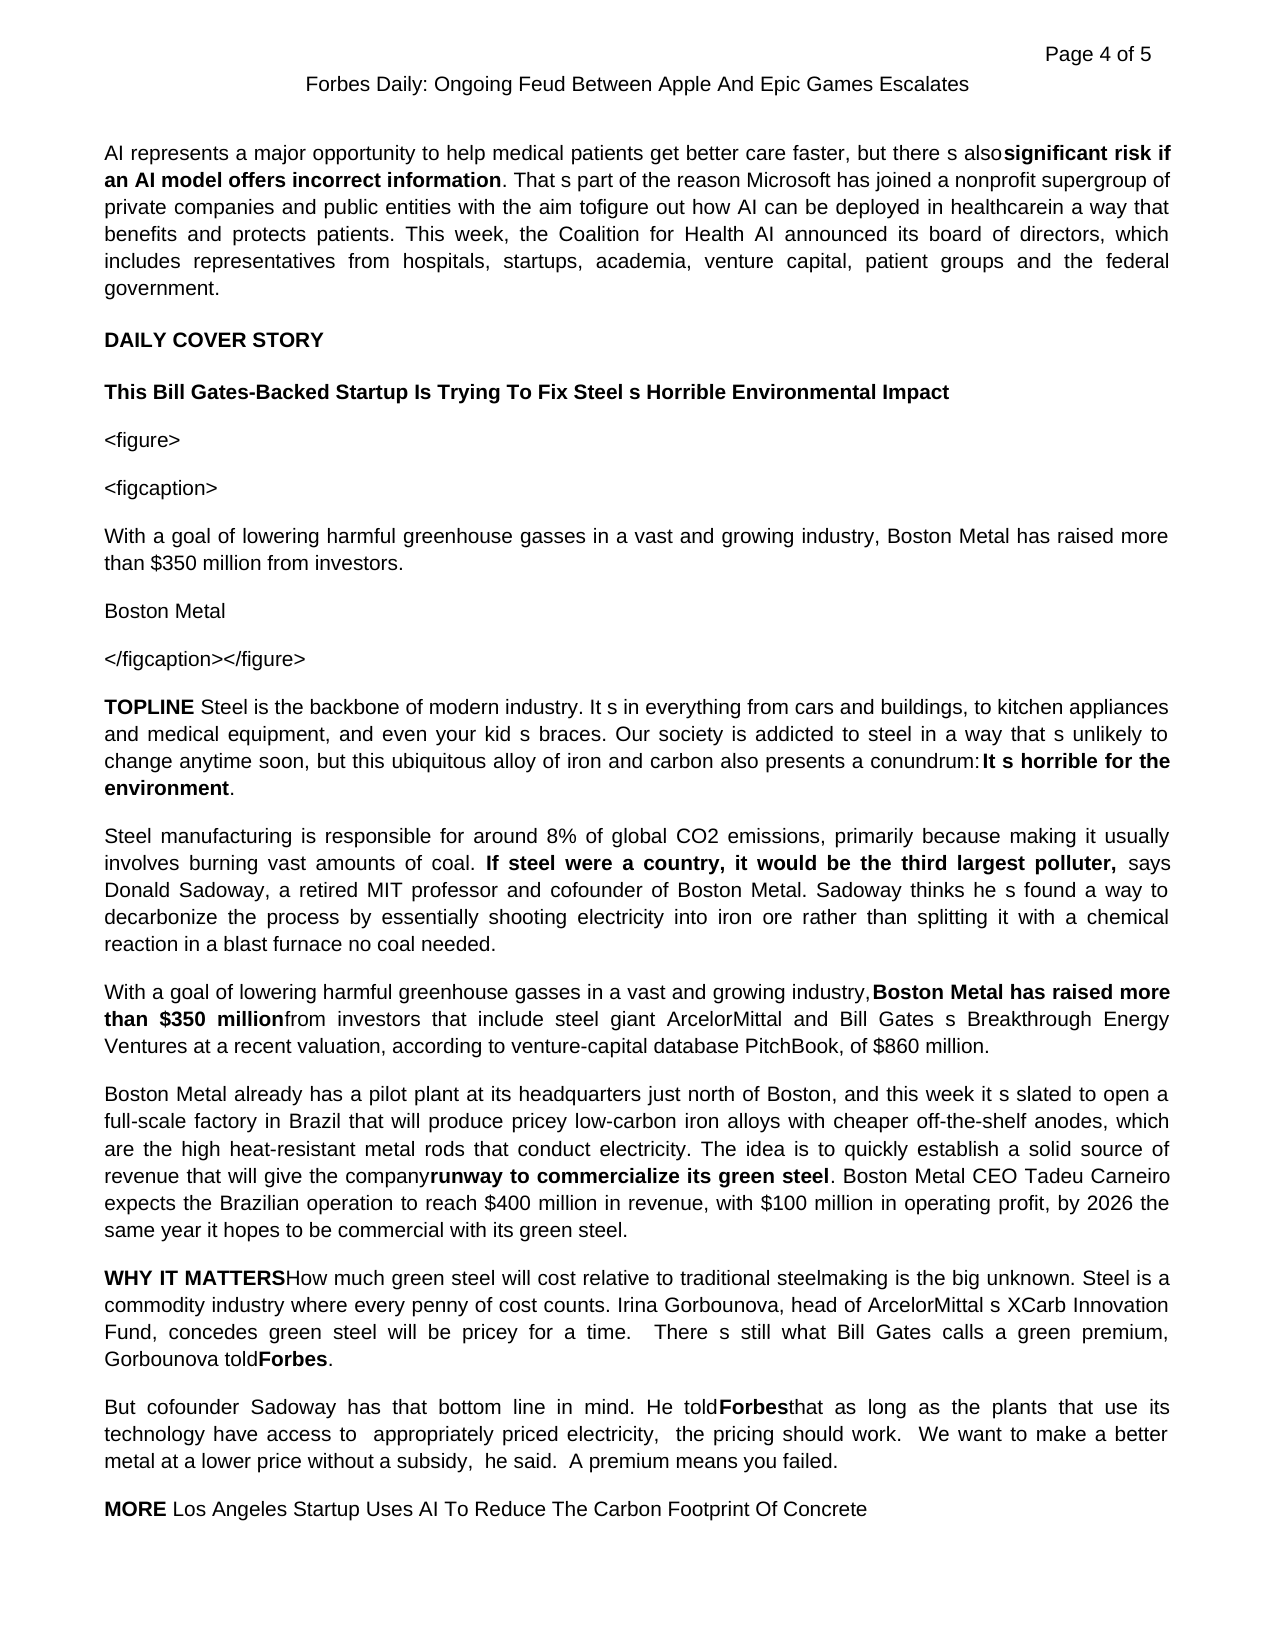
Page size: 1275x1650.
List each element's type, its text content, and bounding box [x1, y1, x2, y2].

text With a goal of lowering harmful greenhouse gasses in a vast and growing industry, Boston Metal has raised more than $350 million from investors. [104, 521, 1171, 575]
text Boston Metal already has a pilot plant at its headquarters just north of Boston, and this week it s slated to open a full-scale factory in Brazil that will produce pricey low-carbon iron alloys with cheaper off-the-shelf anodes, which are the high heat-resistant metal rods that conduct electricity. The idea is to quickly establish a solid source of revenue that will give the companyrunway to commercialize its green steel. Boston Metal CEO Tadeu Carneiro expects the Brazilian operation to reach $400 million in revenue, with $100 million in operating profit, by 2026 the same year it hopes to be commercial with its green steel. [104, 1079, 1171, 1242]
text This Bill Gates-Backed Startup Is Trying To Fix Steel s Horrible Environmental Impact [104, 377, 1171, 404]
text DAILY COVER STORY [104, 325, 1171, 352]
text <figcaption> [104, 473, 1171, 500]
text With a goal of lowering harmful greenhouse gasses in a vast and growing industry,Boston Metal has raised more than $350 millionfrom investors that include steel giant ArcelorMittal and Bill Gates s Breakthrough Energy Ventures at a recent valuation, according to venture-capital database PitchBook, of $860 million. [104, 977, 1171, 1058]
text </figcaption></figure> [104, 644, 1171, 671]
text Boston Metal [104, 596, 1171, 623]
text <figure> [104, 425, 1171, 452]
text TOPLINE Steel is the backbone of modern industry. It s in everything from cars and buildings, to kitchen appliances and medical equipment, and even your kid s braces. Our society is addicted to steel in a way that s unlikely to change anytime soon, but this ubiquitous alloy of iron and carbon also presents a conundrum:It s horrible for the environment. [104, 692, 1171, 800]
text WHY IT MATTERSHow much green steel will cost relative to traditional steelmaking is the big unknown. Steel is a commodity industry where every penny of cost counts. Irina Gorbounova, head of ArcelorMittal s XCarb Innovation Fund, concedes green steel will be pricey for a time. There s still what Bill Gates calls a green premium, Gorbounova toldForbes. [104, 1262, 1171, 1371]
text AI represents a major opportunity to help medical patients get better care faster, but there s alsosignificant risk if an AI model offers incorrect information. That s part of the reason Microsoft has joined a nonprofit supergroup of private companies and public entities with the aim tofigure out how AI can be deployed in healthcarein a way that benefits and protects patients. This week, the Coalition for Health AI announced its board of directors, which includes representatives from hospitals, startups, academia, venture capital, patient groups and the federal government. [104, 137, 1171, 300]
text Steel manufacturing is responsible for around 8% of global CO2 emissions, primarily because making it usually involves burning vast amounts of coal. If steel were a country, it would be the third largest polluter, says Donald Sadoway, a retired MIT professor and cofounder of Boston Metal. Sadoway thinks he s found a way to decarbonize the process by essentially shooting electricity into iron ore rather than splitting it with a chemical reaction in a blast furnace no coal needed. [104, 821, 1171, 956]
text But cofounder Sadoway has that bottom line in mind. He toldForbesthat as long as the plants that use its technology have access to appropriately priced electricity, the pricing should work. We want to make a better metal at a lower price without a subsidy, he said. A premium means you failed. [104, 1392, 1171, 1473]
text MORE Los Angeles Startup Uses AI To Reduce The Carbon Footprint Of Concrete [104, 1494, 1171, 1521]
